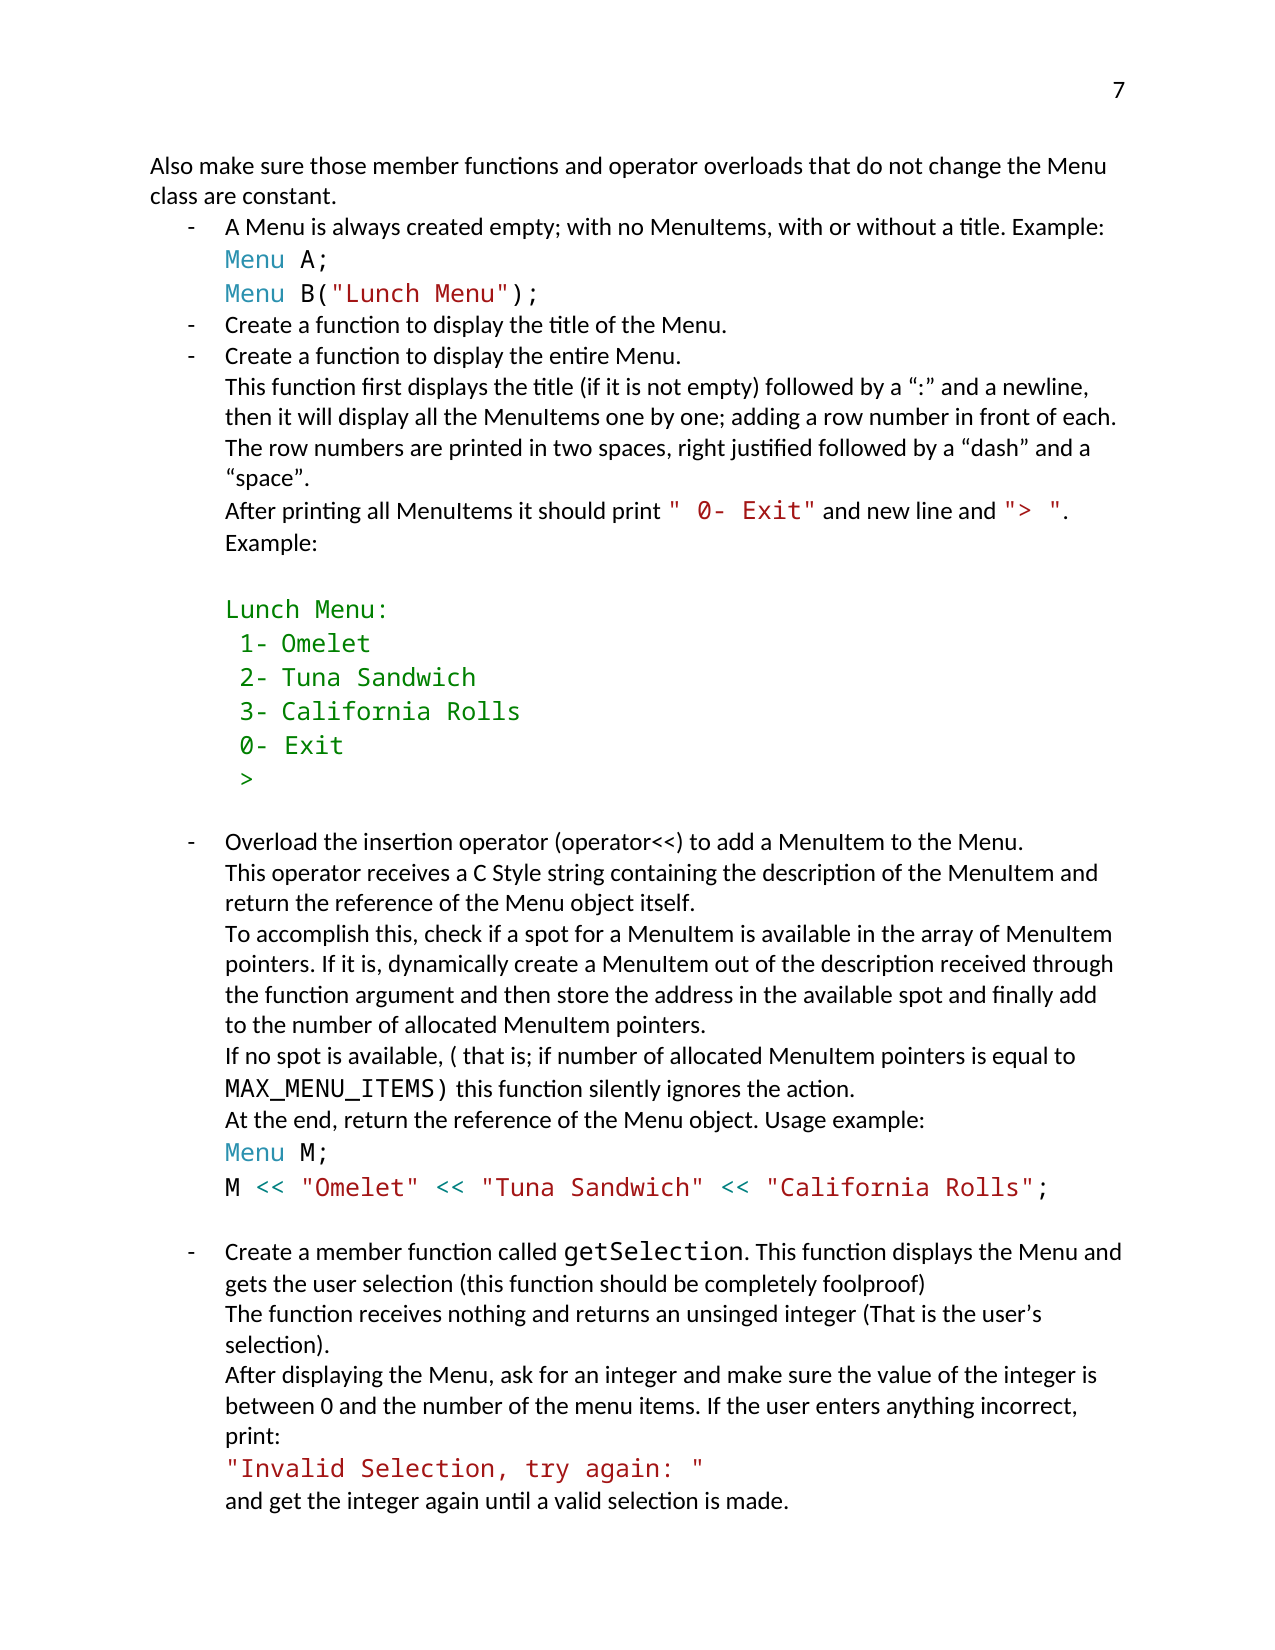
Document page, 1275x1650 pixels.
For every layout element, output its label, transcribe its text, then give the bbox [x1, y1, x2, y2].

list Create a function to display the entire Menu. [187, 340, 1125, 371]
list At the end, return the reference of the Menu object. Usage example: [225, 1104, 1125, 1135]
list Create a function to display the title of the Menu. [187, 310, 1125, 340]
list Omelet [239, 626, 1125, 659]
text Lunch Menu: [150, 591, 1125, 626]
list Overload the insertion operator (operator<<) to add a MenuItem to the Menu. [187, 826, 1125, 857]
text 0- Exit > [239, 728, 1125, 796]
list To accomplish this, check if a spot for a MenuItem is available in the array of MenuItem pointers. If it is, dynamically create a MenuItem out of the description received through the function argument and then store the address in the available spot and finally add to the number of allocated MenuItem pointers. [225, 918, 1125, 1040]
list The function receives nothing and returns an unsinged integer (That is the user’s selection). After displaying the Menu, ask for an integer and make sure the value of the integer is between 0 and the number of the menu items. If the user enters anything incorrect, print: [225, 1298, 1125, 1451]
list Tuna Sandwich [239, 659, 1125, 694]
list California Rolls [239, 694, 1125, 728]
text Also make sure those member functions and operator overloads that do not change the Menu class are constant. [150, 150, 1125, 211]
list "Invalid Selection, try again: " and get the integer again until a valid selection is made. [225, 1451, 1125, 1516]
list Menu M; [225, 1135, 1125, 1169]
list This operator receives a C Style string containing the description of the MenuItem and return the reference of the Menu object itself. [225, 857, 1125, 918]
list This function first displays the title (if it is not empty) followed by a “:” and a newline, then it will display all the MenuItems one by one; adding a row number in front of each. The row numbers are printed in two spaces, right justified followed by a “dash” and a “space”. After printing all MenuItems it should print " 0- Exit" and new line and "> ". Example: [225, 371, 1125, 557]
list If no spot is available, ( that is; if number of allocated MenuItem pointers is equal to MAX_MENU_ITEMS) this function silently ignores the action. [225, 1040, 1125, 1104]
list M << "Omelet" << "Tuna Sandwich" << "California Rolls"; [225, 1169, 1125, 1203]
list A Menu is always created empty; with no MenuItems, with or without a title. Example: Menu A; Menu B("Lunch Menu"); [187, 211, 1125, 310]
list Create a member function called getSelection. This function displays the Menu and gets the user selection (this function should be completely foolproof) [187, 1234, 1125, 1298]
